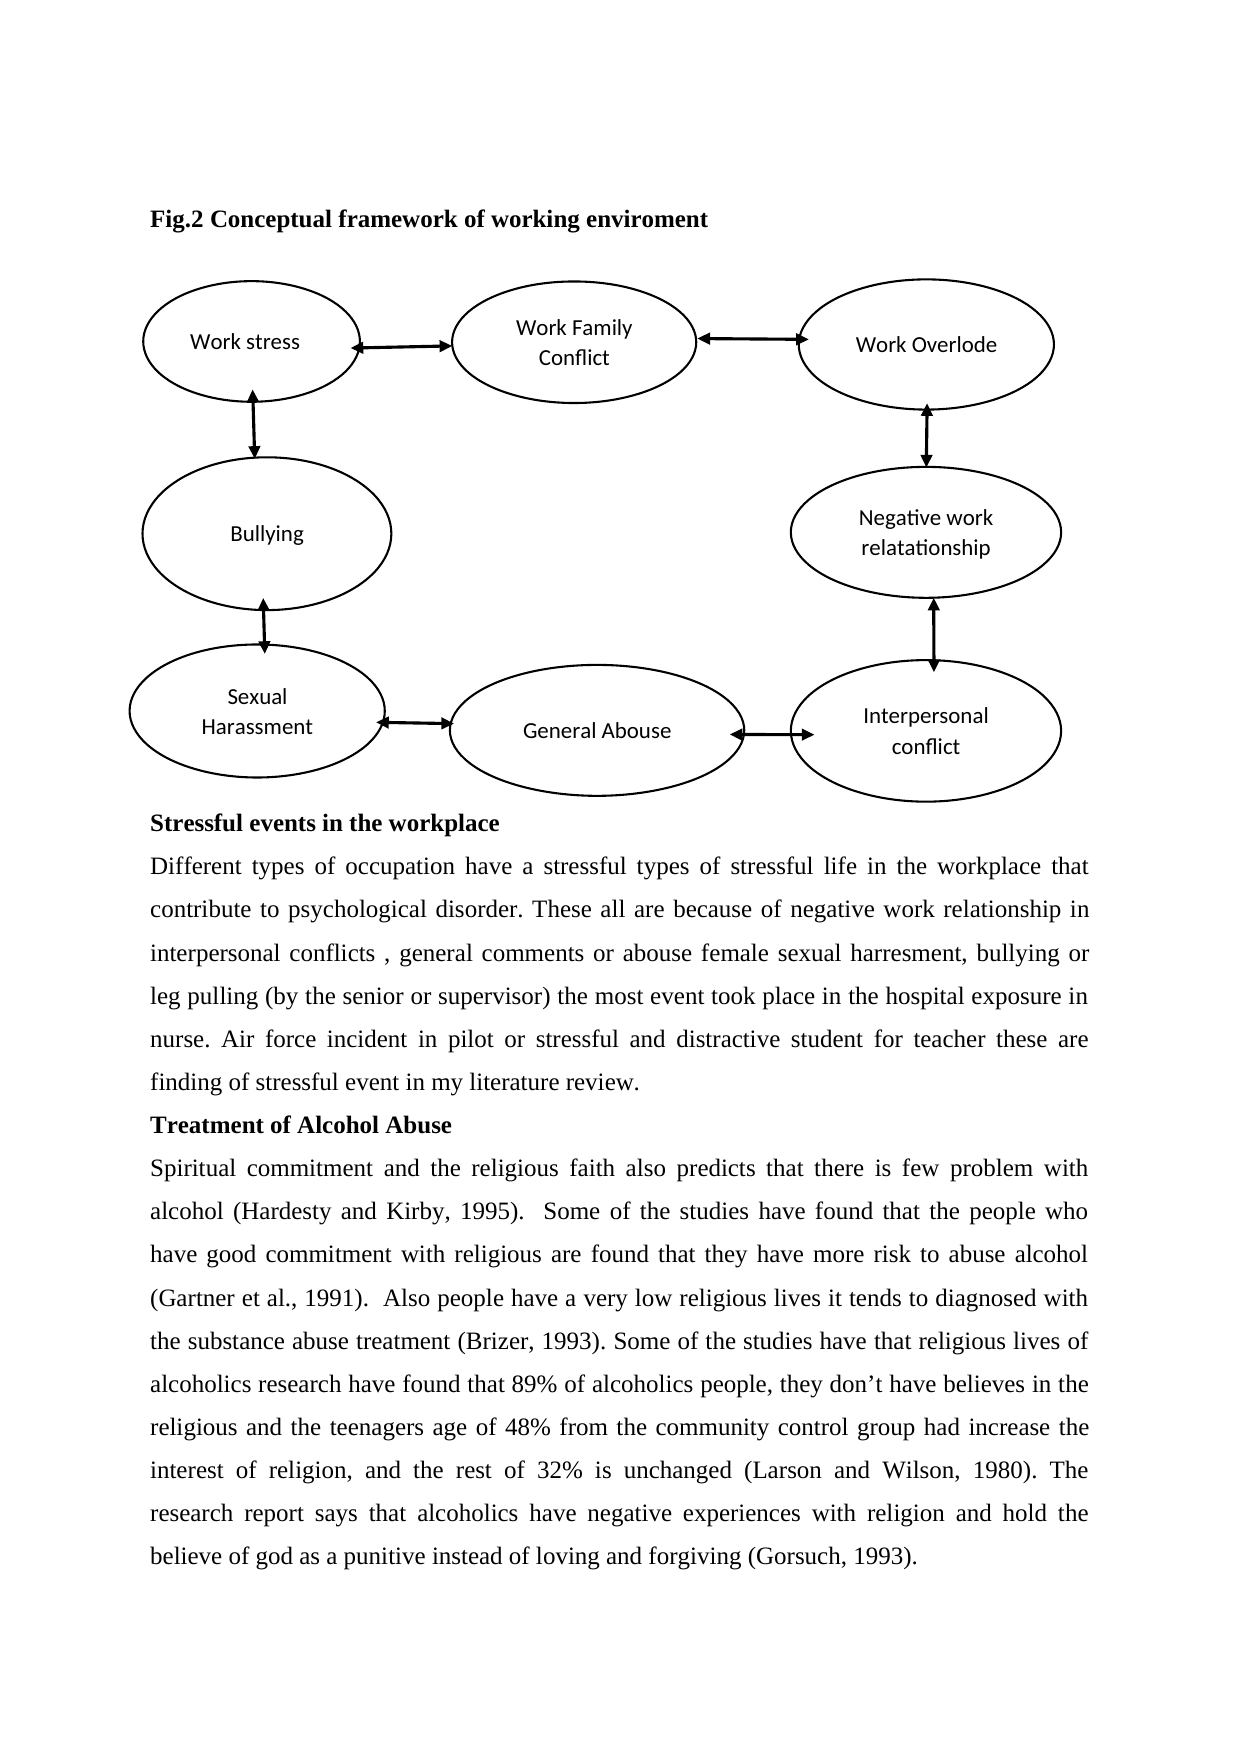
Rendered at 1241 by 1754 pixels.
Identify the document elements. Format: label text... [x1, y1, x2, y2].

text Stressful events in the workplace [150, 808, 1090, 837]
text Treatment of Alcohol Abuse [150, 1110, 1090, 1139]
text Fig.2 Conceptual framework of working enviroment [150, 204, 1090, 233]
text Spiritual commitment and the religious faith also predicts that there is few problem with alcohol (Hardesty and Kirby, 1995). Some of the studies have found that the people who have good commitment with religious are found that they have more risk to abuse alcohol (Gartner et al., 1991). Also people have a very low religious lives it tends to diagnosed with the substance abuse treatment (Brizer, 1993). Some of the studies have that religious lives of alcoholics research have found that 89% of alcoholics people, they don’t have believes in the religious and the teenagers age of 48% from the community control group had increase the interest of religion, and the rest of 32% is unchanged (Larson and Wilson, 1980). The research report says that alcoholics have negative experiences with religion and hold the believe of god as a punitive instead of loving and forgiving (Gorsuch, 1993). [150, 1153, 1090, 1570]
text Different types of occupation have a stressful types of stressful life in the workplace that contribute to psychological disorder. These all are because of negative work relationship in interpersonal conflicts , general comments or abouse female sexual harresment, bullying or leg pulling (by the senior or supervisor) the most event took place in the hospital exposure in nurse. Air force incident in pilot or stressful and distractive student for teacher these are finding of stressful event in my literature review. [150, 851, 1090, 1096]
